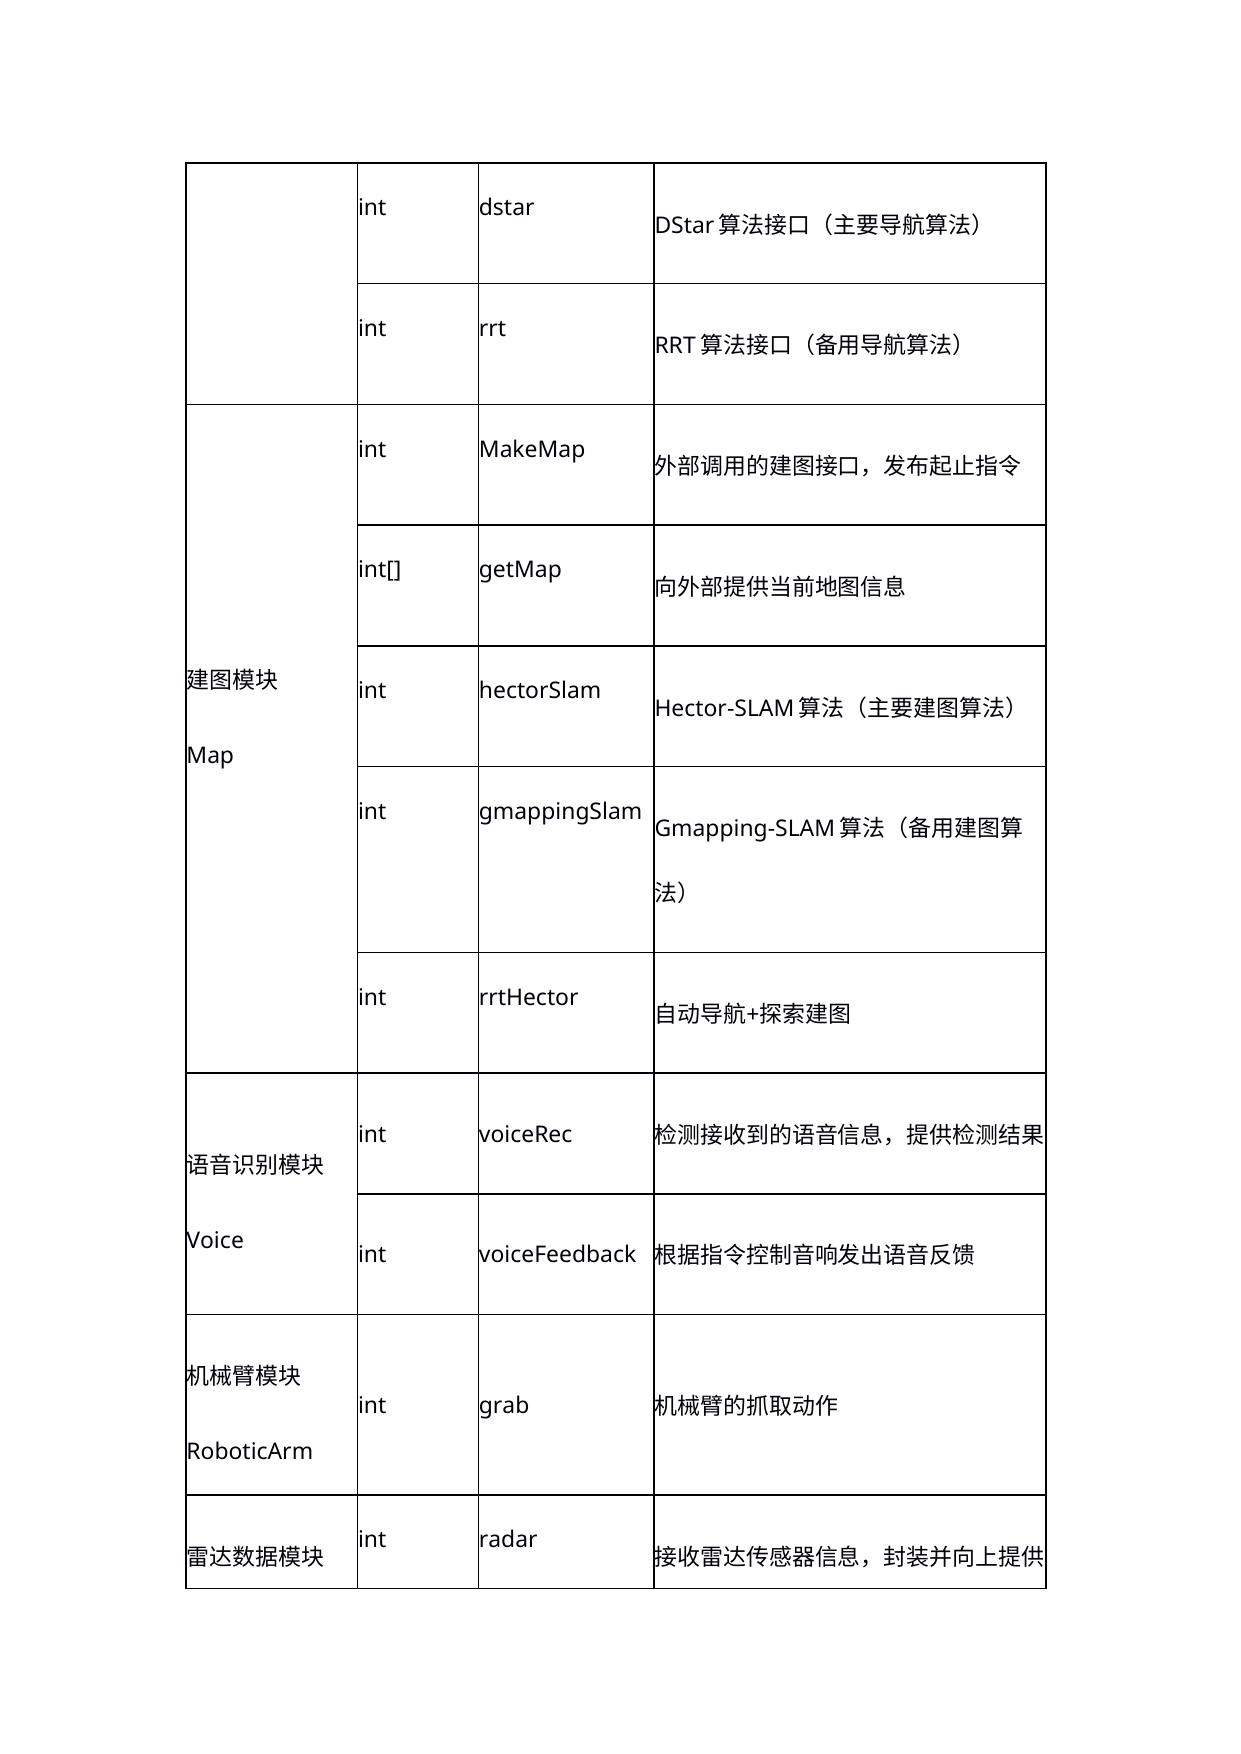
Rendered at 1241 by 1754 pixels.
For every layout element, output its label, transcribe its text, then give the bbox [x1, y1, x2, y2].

table_cell int[] [358, 526, 478, 645]
table_cell 外部调用的建图接口，发布起止指令 [655, 405, 1045, 524]
table_cell int [358, 767, 478, 951]
table_cell 雷达数据模块 Radar [187, 1496, 357, 1587]
table_cell Gmapping-SLAM算法（备用建图算法） [655, 767, 1045, 951]
table_cell 机械臂模块 RoboticArm [187, 1315, 357, 1494]
table_cell int [358, 1074, 478, 1193]
table_cell rrt [479, 284, 653, 403]
table_cell 接收雷达传感器信息，封装并向上提供 [655, 1496, 1045, 1587]
table_cell int [358, 953, 478, 1072]
table_cell 自动导航+探索建图 [655, 953, 1045, 1072]
table_cell int [358, 284, 478, 403]
table_cell grab [479, 1315, 653, 1494]
table_cell getMap [479, 526, 653, 645]
table_cell Hector-SLAM算法（主要建图算法） [655, 647, 1045, 766]
table_cell 向外部提供当前地图信息 [655, 526, 1045, 645]
table_cell 检测接收到的语音信息，提供检测结果 [655, 1074, 1045, 1193]
table_cell DStar算法接口（主要导航算法） [655, 164, 1045, 283]
table_cell MakeMap [479, 405, 653, 524]
table_cell int [358, 1195, 478, 1313]
table_cell 建图模块 Map [187, 405, 357, 1072]
table_cell int [358, 164, 478, 283]
table_cell int [358, 405, 478, 524]
table_cell gmappingSlam [479, 767, 653, 951]
table_cell 根据指令控制音响发出语音反馈 [655, 1195, 1045, 1313]
table_cell hectorSlam [479, 647, 653, 766]
table_cell dstar [479, 164, 653, 283]
table_cell radar [479, 1496, 653, 1587]
table_cell rrtHector [479, 953, 653, 1072]
table_cell int [358, 1315, 478, 1494]
table_cell voiceRec [479, 1074, 653, 1193]
table_cell 机械臂的抓取动作 [655, 1315, 1045, 1494]
table_cell int [358, 1496, 478, 1587]
table_cell RRT算法接口（备用导航算法） [655, 284, 1045, 403]
table_cell voiceFeedback [479, 1195, 653, 1313]
table_cell 语音识别模块 Voice [187, 1074, 357, 1313]
table_cell int [358, 647, 478, 766]
